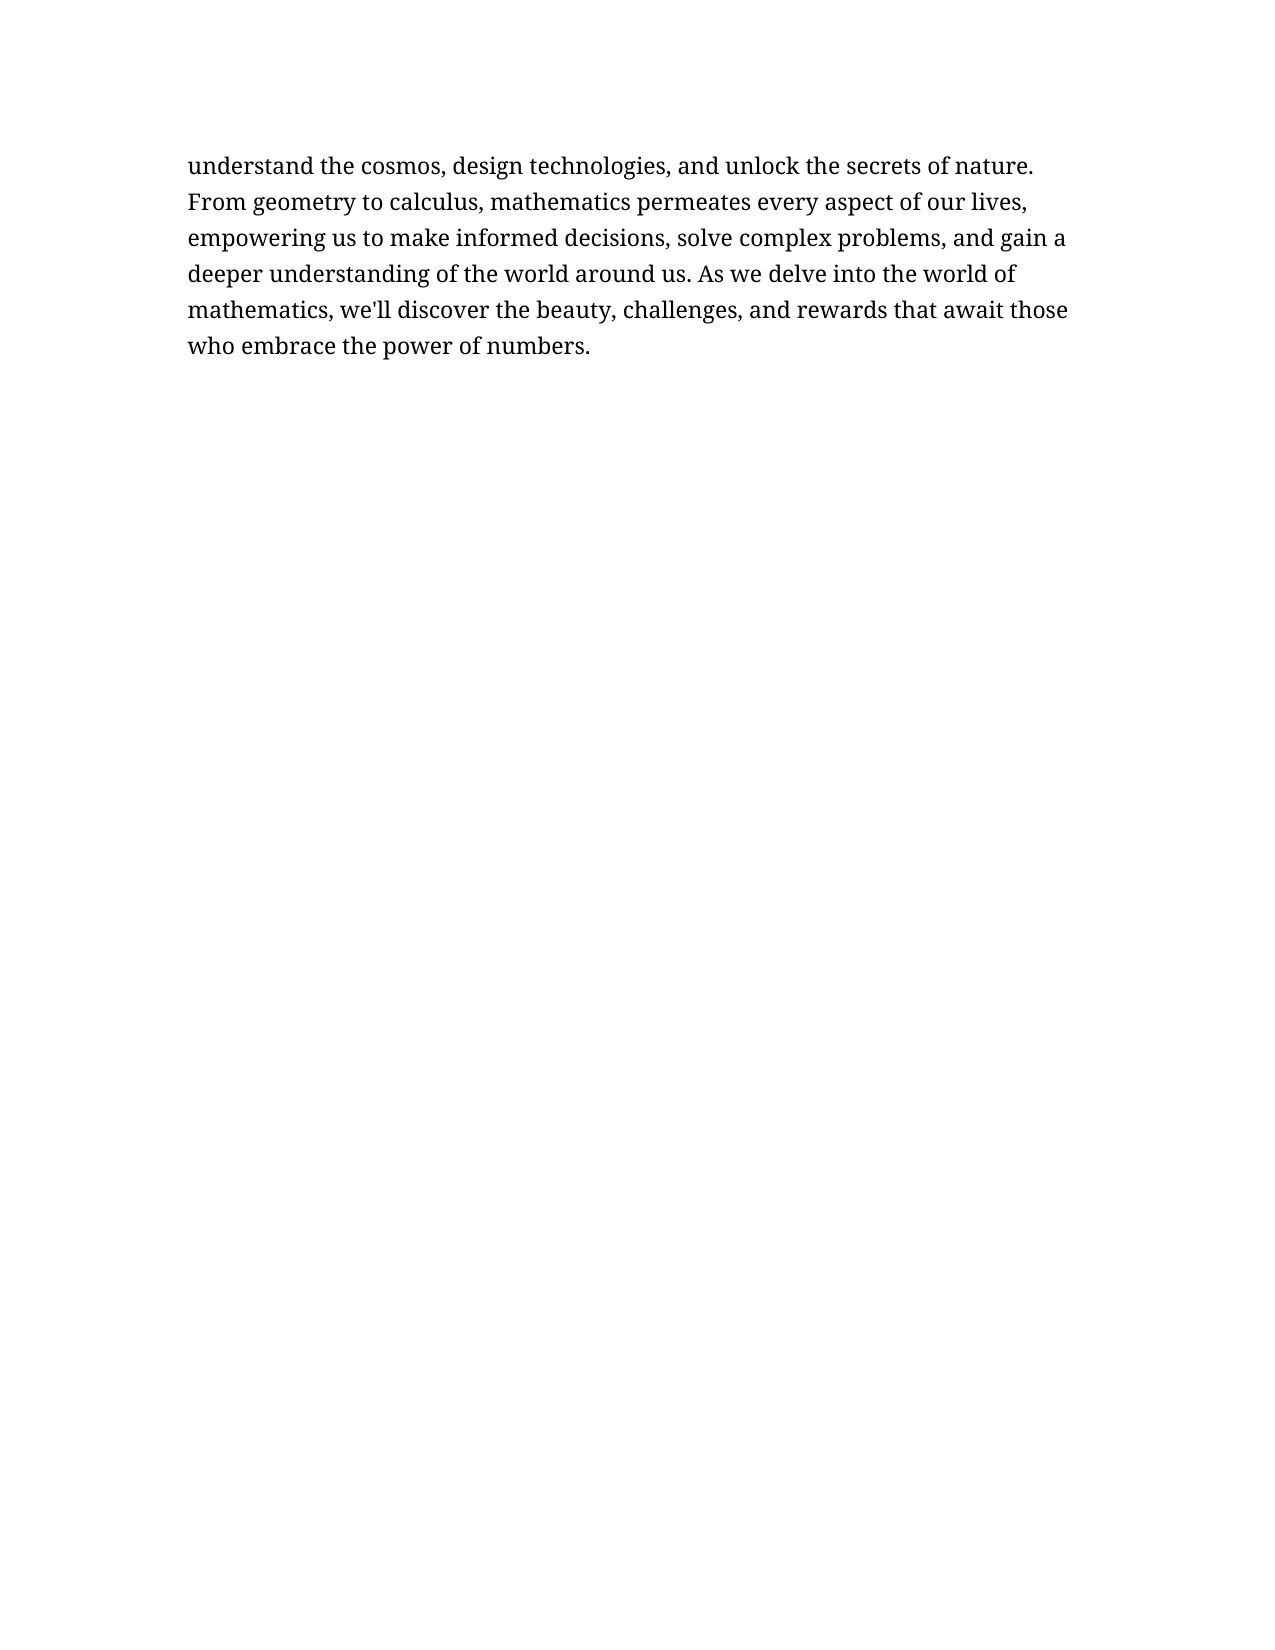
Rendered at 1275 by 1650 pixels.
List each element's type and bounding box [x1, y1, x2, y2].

text [187, 150, 1087, 361]
